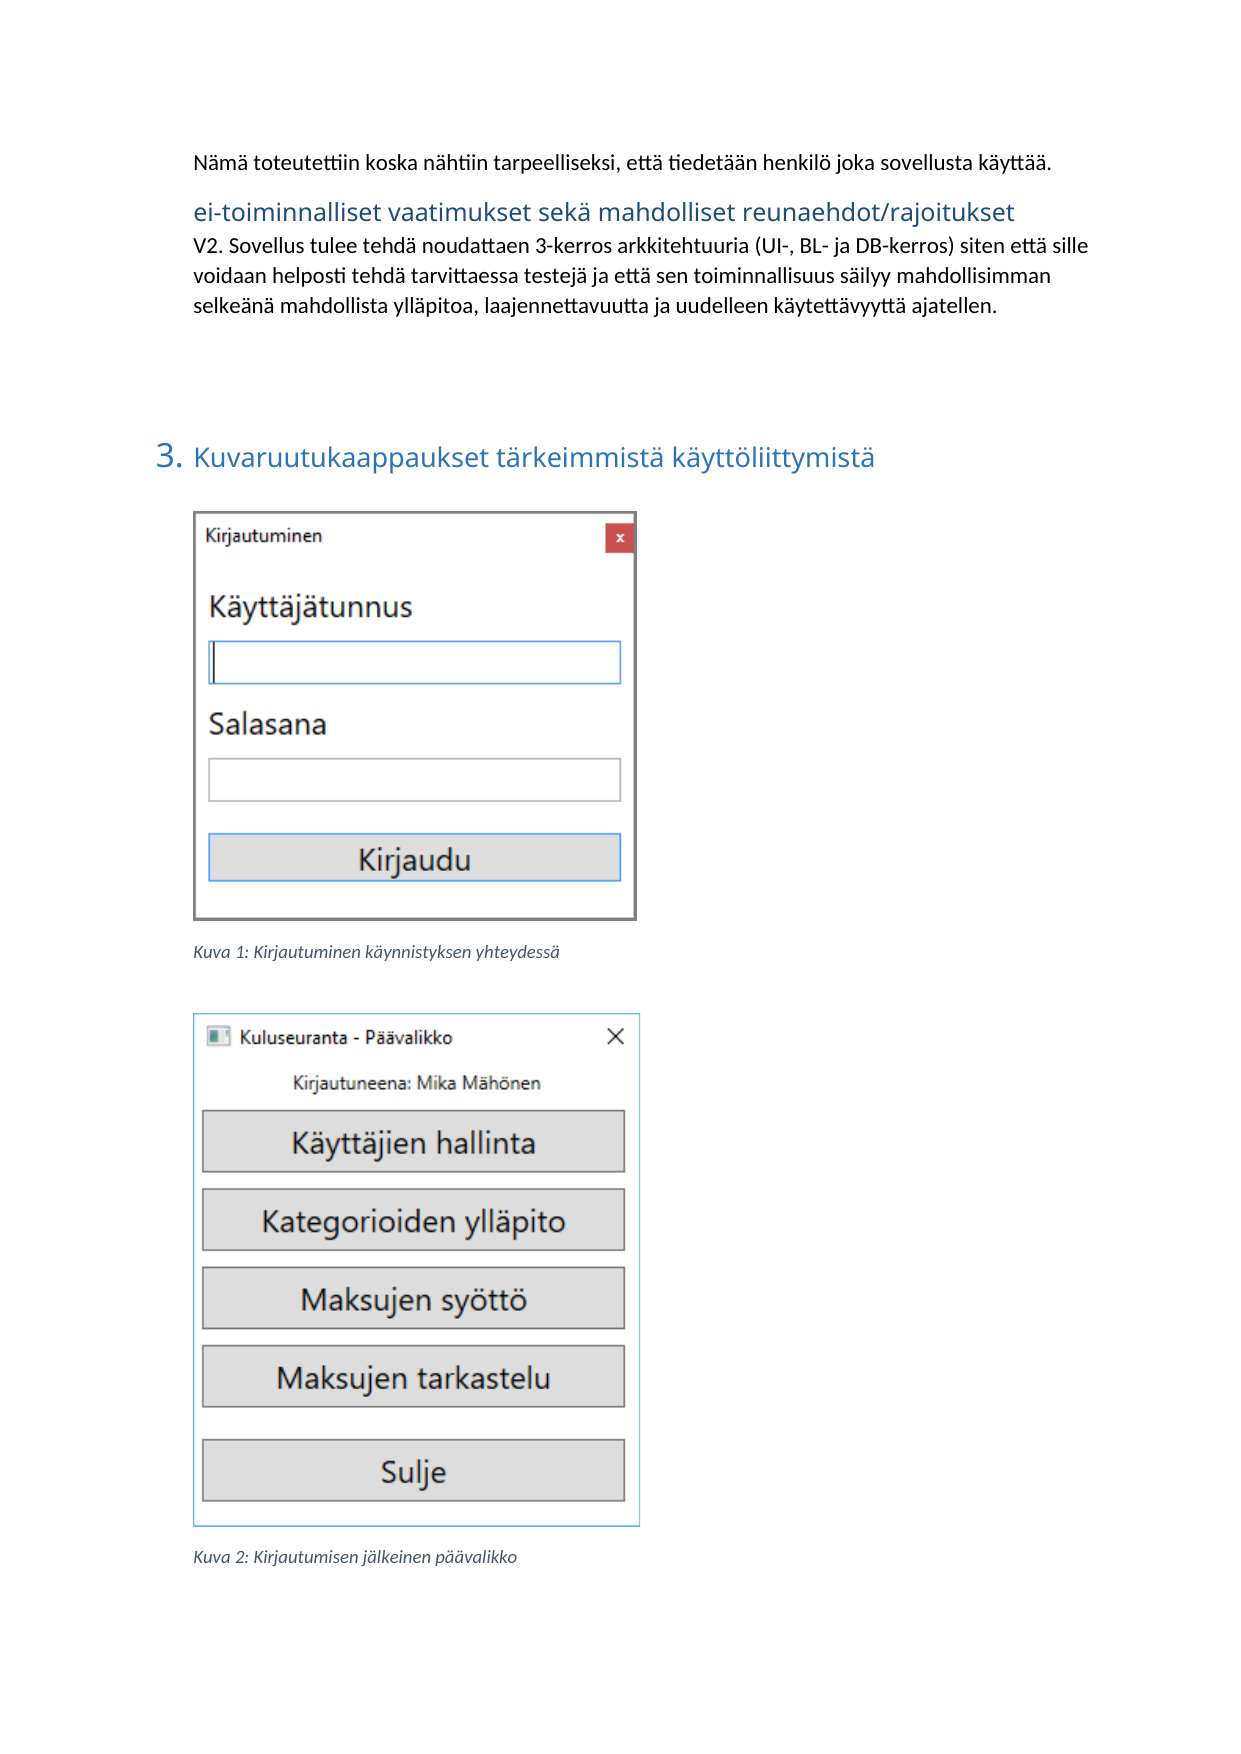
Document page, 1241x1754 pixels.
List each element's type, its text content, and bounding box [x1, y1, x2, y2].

list Kuvaruutukaappaukset tärkeimmistä käyttöliittymistä [156, 432, 1122, 478]
list Nämä toteutettiin koska nähtiin tarpeelliseksi, että tiedetään henkilö joka sovellusta käyttää. [193, 148, 1122, 176]
picture [193, 1013, 640, 1527]
subtitle ei-toiminnalliset vaatimukset sekä mahdolliset reunaehdot/rajoitukset [118, 194, 1122, 228]
list V2. Sovellus tulee tehdä noudattaen 3-kerros arkkitehtuuria (UI-, BL- ja DB-kerros) siten että sille voidaan helposti tehdä tarvittaessa testejä ja että sen toiminnallisuus säilyy mahdollisimman selkeänä mahdollista ylläpitoa, laajennettavuutta ja uudelleen käytettävyyttä ajatellen. [193, 231, 1122, 320]
picture [193, 511, 637, 921]
